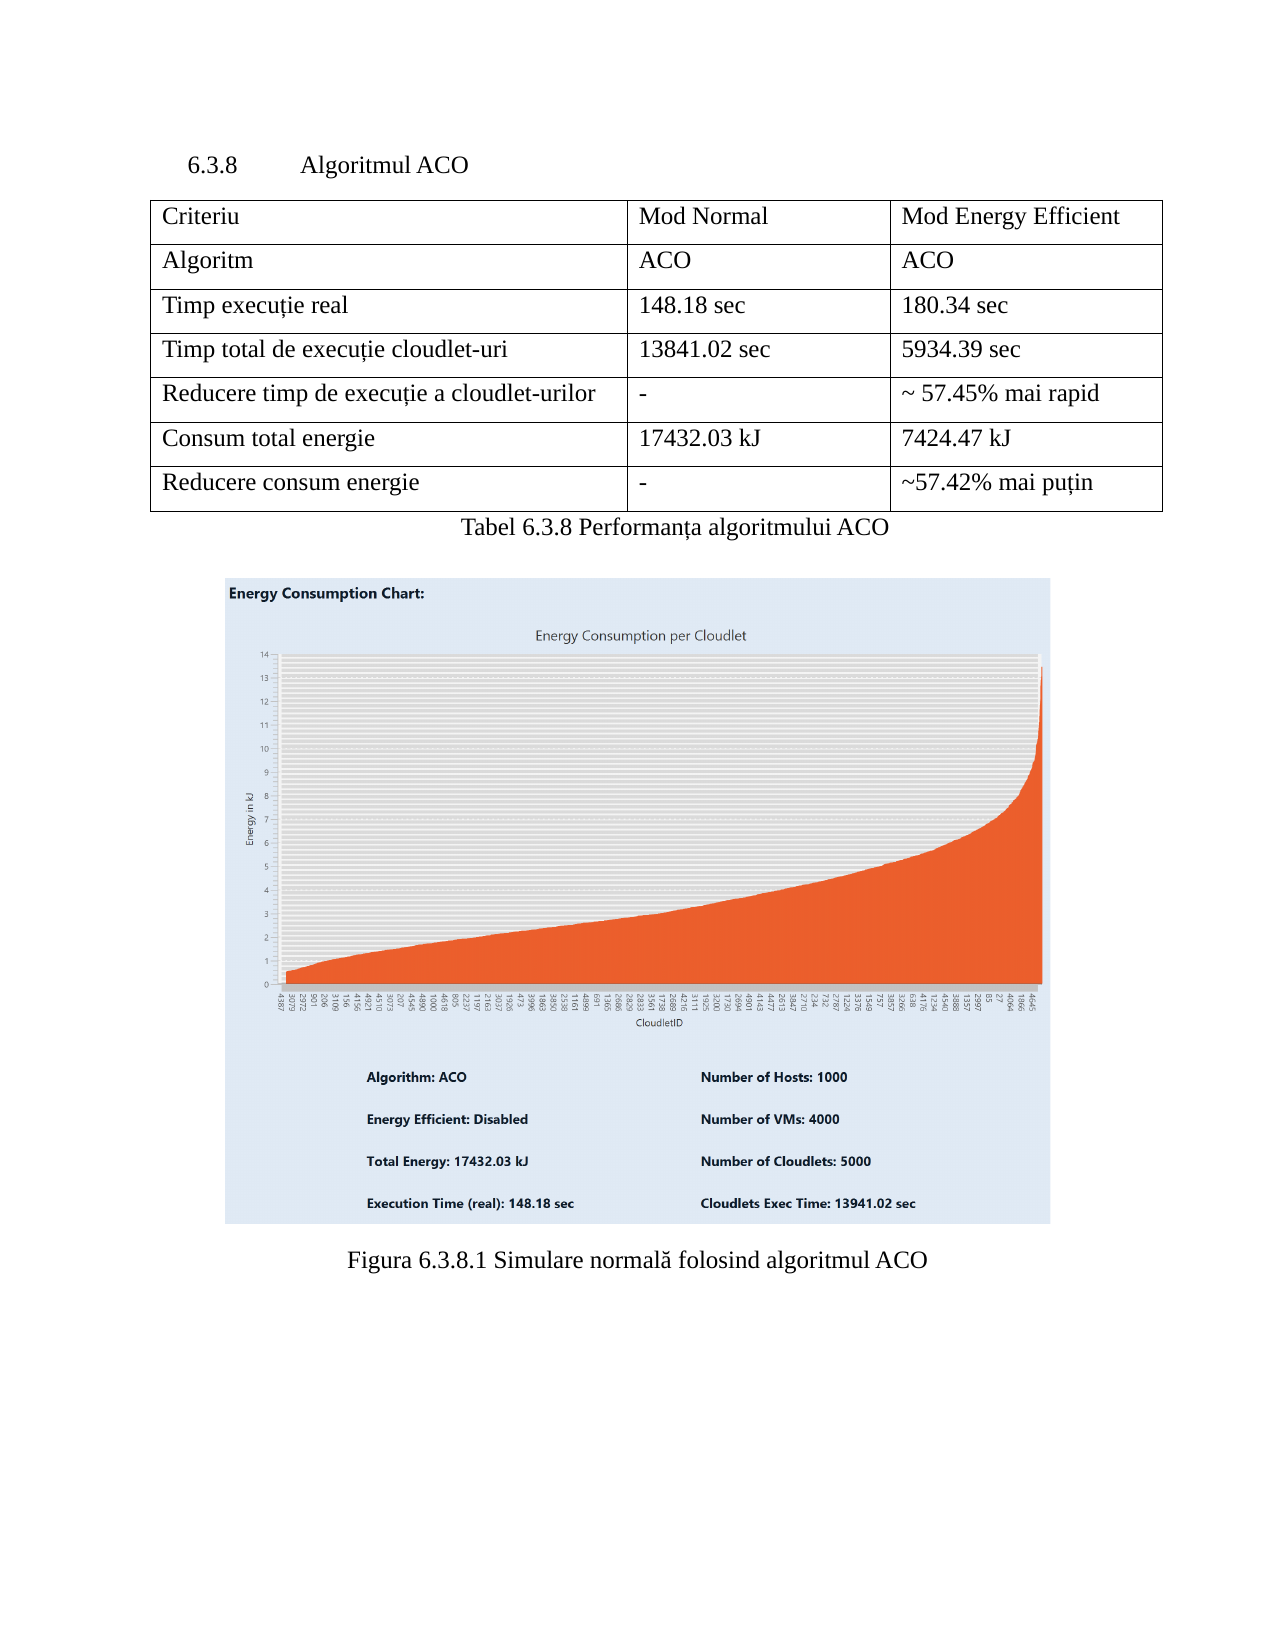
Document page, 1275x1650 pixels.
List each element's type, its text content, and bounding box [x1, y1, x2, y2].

table_cell ~57.42% mai puțin [891, 467, 1162, 511]
table_cell 17432.03 kJ [628, 423, 890, 466]
table_cell 180.34 sec [891, 290, 1162, 333]
table_cell - [628, 378, 890, 422]
table_cell Timp total de execuție cloudlet-uri [151, 334, 627, 377]
list Tabel 6.3.8 Performanța algoritmului ACO [225, 512, 1125, 541]
table_header Mod Normal [628, 201, 890, 244]
table_cell 5934.39 sec [891, 334, 1162, 377]
table_cell 148.18 sec [628, 290, 890, 333]
table_cell Reducere timp de execuție a cloudlet-urilor [151, 378, 627, 422]
table_cell 13841.02 sec [628, 334, 890, 377]
table_cell ACO [628, 245, 890, 289]
table_cell ACO [891, 245, 1162, 289]
table_header Mod Energy Efficient [891, 201, 1162, 244]
picture [225, 578, 1051, 1224]
table_cell Timp execuție real [151, 290, 627, 333]
table_cell - [628, 467, 890, 511]
table_cell Algoritm [151, 245, 627, 289]
text Figura 6.3.8.1 Simulare normală folosind algoritmul ACO [150, 1245, 1125, 1274]
list Algoritmul ACO [187, 150, 1125, 179]
table_cell Consum total energie [151, 423, 627, 466]
table_cell 7424.47 kJ [891, 423, 1162, 466]
table_header Criteriu [151, 201, 627, 244]
table_cell ~ 57.45% mai rapid [891, 378, 1162, 422]
table_cell Reducere consum energie [151, 467, 627, 511]
